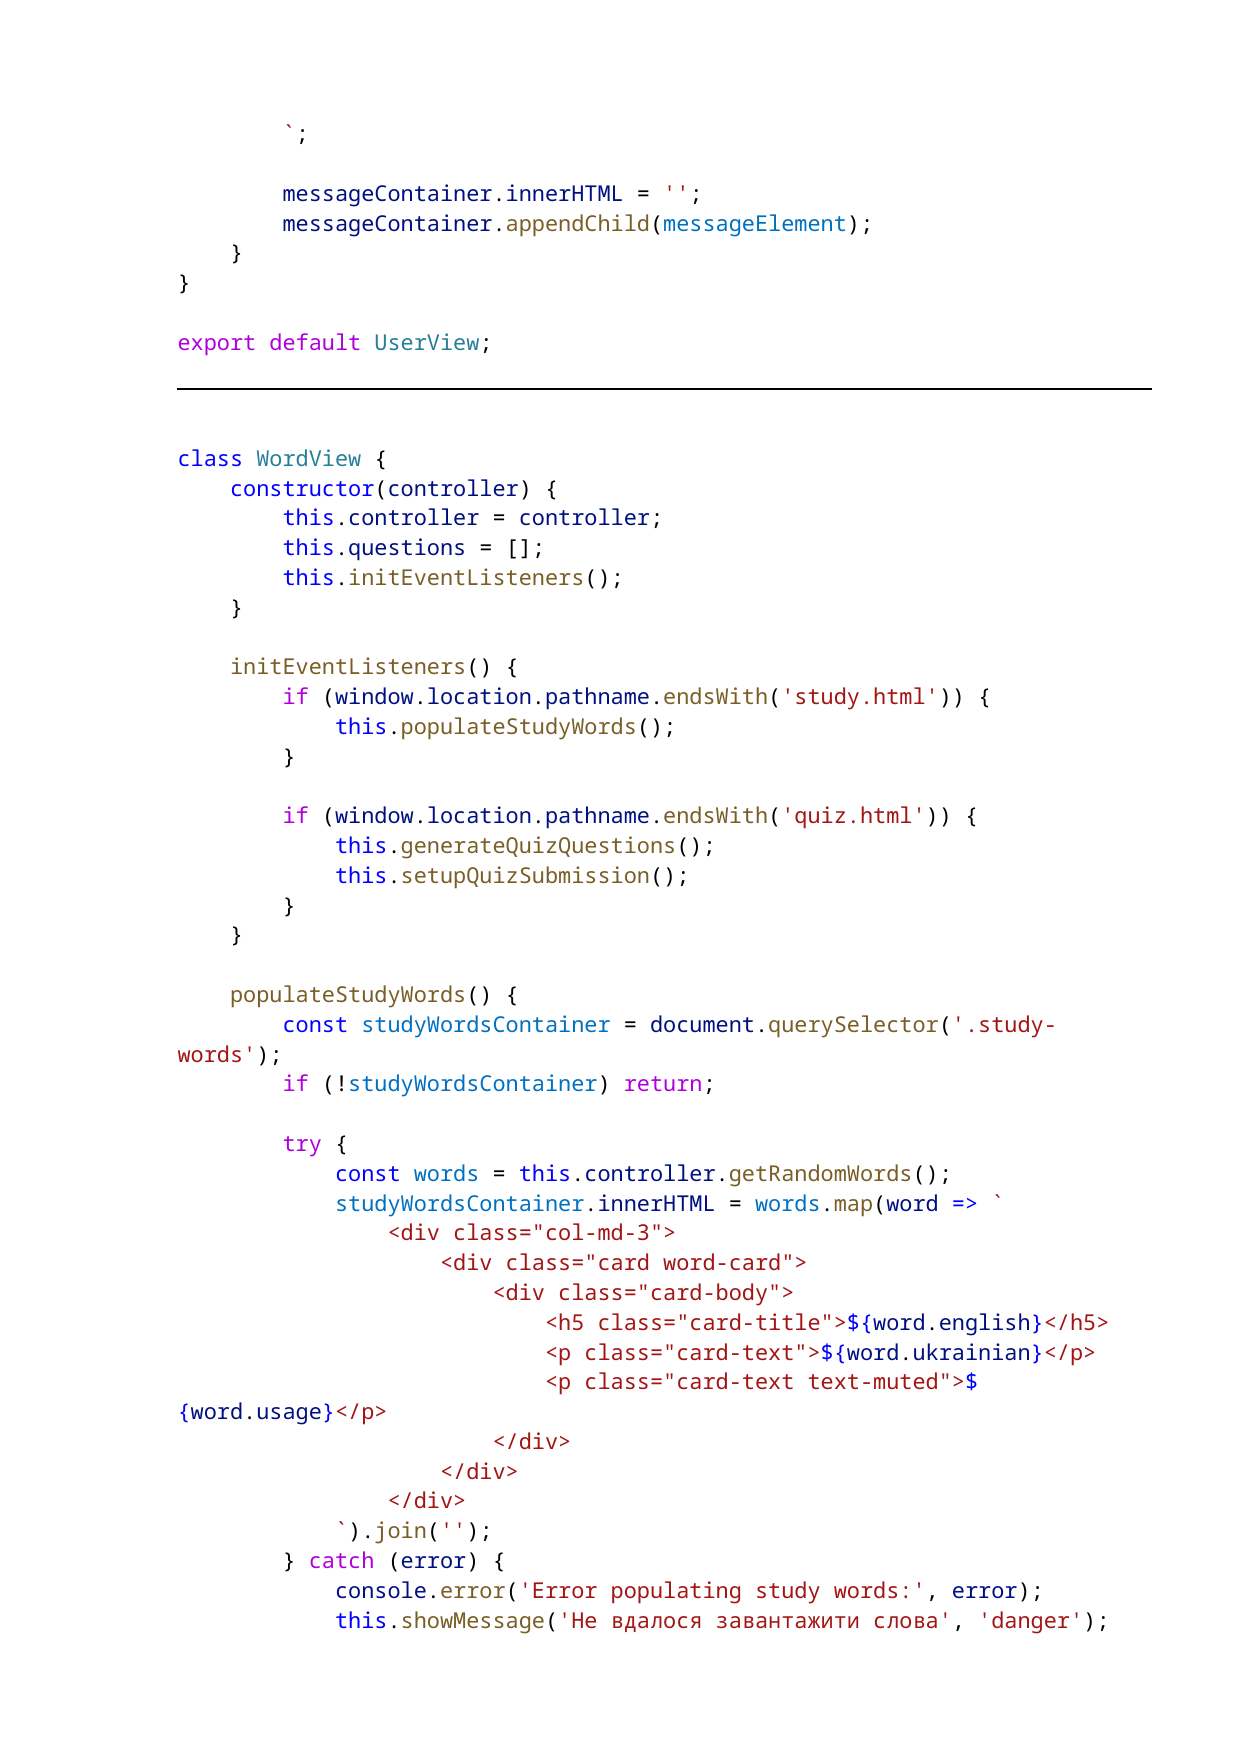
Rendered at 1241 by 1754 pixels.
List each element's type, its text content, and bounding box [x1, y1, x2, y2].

text constructor(controller) { [177, 472, 1152, 502]
text `; [177, 118, 1152, 148]
text try { [177, 1128, 1152, 1158]
text if (!studyWordsContainer) return; [177, 1068, 1152, 1098]
text <p class="card-text text-muted">${word.usage}</p> [177, 1366, 1152, 1426]
text initEventListeners() { [177, 651, 1152, 681]
text this.setupQuizSubmission(); [177, 860, 1152, 889]
text } catch (error) { [177, 1545, 1152, 1575]
text messageContainer.innerHTML = ''; [177, 178, 1152, 207]
text class WordView { [177, 443, 1152, 472]
text this.controller = controller; [177, 502, 1152, 532]
text <div class="col-md-3"> [177, 1217, 1152, 1247]
text } [177, 889, 1152, 919]
text this.populateStudyWords(); [177, 711, 1152, 741]
text <div class="card-body"> [177, 1277, 1152, 1307]
text </div> [177, 1426, 1152, 1456]
text <h5 class="card-title">${word.english}</h5> [177, 1307, 1152, 1336]
text if (window.location.pathname.endsWith('quiz.html')) { [177, 800, 1152, 830]
text export default UserView; [177, 327, 1152, 356]
text } [177, 267, 1152, 297]
text } [177, 237, 1152, 267]
text </div> [177, 1485, 1152, 1515]
text console.error('Error populating study words:', error); [177, 1575, 1152, 1604]
text <div class="card word-card"> [177, 1247, 1152, 1277]
text studyWordsContainer.innerHTML = words.map(word => ` [177, 1187, 1152, 1217]
text `).join(''); [177, 1515, 1152, 1545]
text this.questions = []; [177, 532, 1152, 562]
text this.showMessage('Не вдалося завантажити слова', 'danger'); [177, 1604, 1152, 1634]
text } [177, 592, 1152, 621]
text <p class="card-text">${word.ukrainian}</p> [177, 1336, 1152, 1366]
text this.initEventListeners(); [177, 562, 1152, 592]
text } [177, 741, 1152, 770]
text </div> [177, 1456, 1152, 1485]
text } [177, 919, 1152, 949]
text this.generateQuizQuestions(); [177, 830, 1152, 860]
text if (window.location.pathname.endsWith('study.html')) { [177, 681, 1152, 711]
text messageContainer.appendChild(messageElement); [177, 207, 1152, 237]
text const words = this.controller.getRandomWords(); [177, 1158, 1152, 1187]
text const studyWordsContainer = document.querySelector('.study-words'); [177, 1009, 1152, 1068]
text populateStudyWords() { [177, 979, 1152, 1009]
